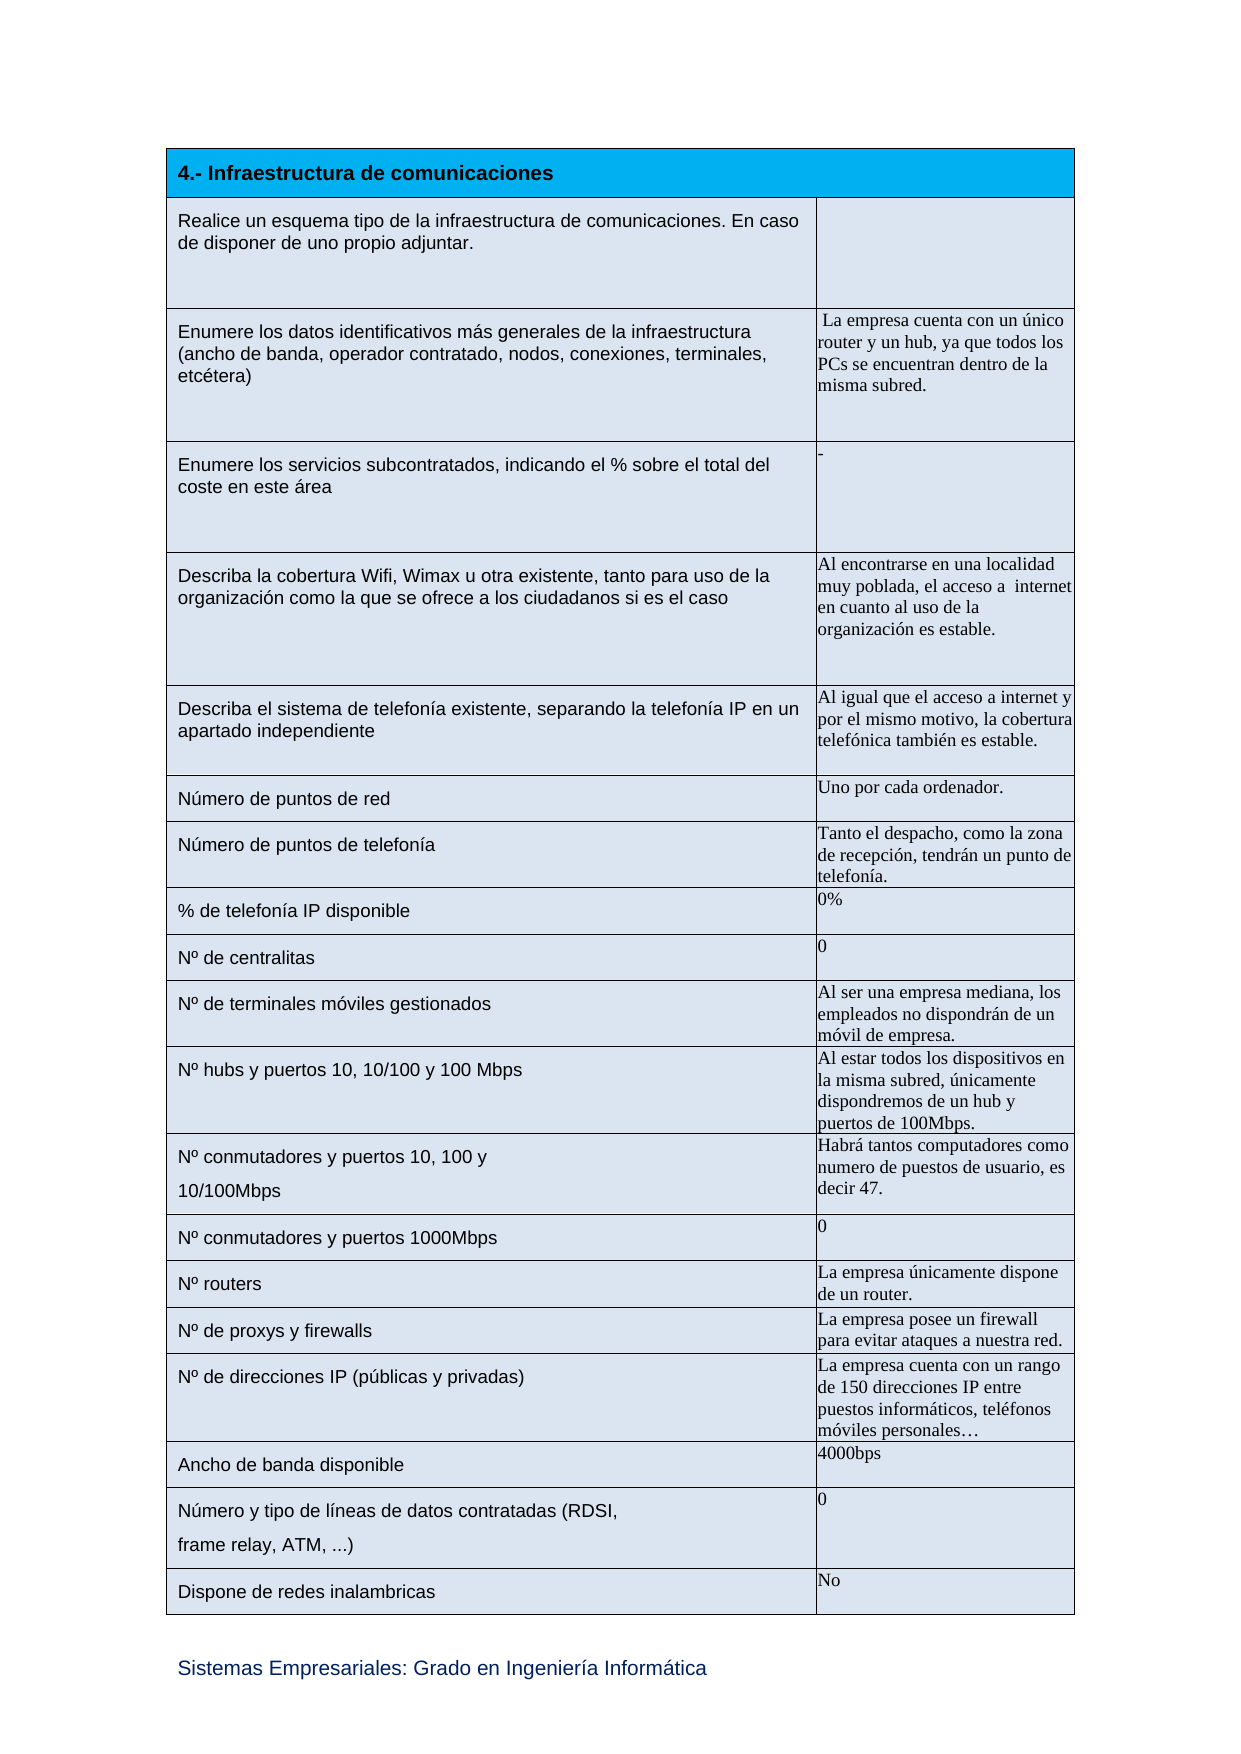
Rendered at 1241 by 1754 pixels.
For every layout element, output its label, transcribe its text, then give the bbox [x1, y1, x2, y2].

table_cell - [817, 442, 1074, 552]
table_cell % de telefonía IP disponible [167, 888, 816, 934]
table_cell Número de puntos de red [167, 776, 816, 821]
table_cell Nº de terminales móviles gestionados [167, 981, 816, 1046]
table_cell Describa la cobertura Wifi, Wimax u otra existente, tanto para uso de la organización como la que se ofrece a los ciudadanos si es el caso [167, 553, 816, 685]
table_cell La empresa cuenta con un rango de 150 direcciones IP entre puestos informáticos, teléfonos móviles personales… [817, 1354, 1074, 1441]
table_cell La empresa posee un firewall para evitar ataques a nuestra red. [817, 1308, 1074, 1353]
table_cell La empresa únicamente dispone de un router. [817, 1261, 1074, 1307]
table_cell Número de puntos de telefonía [167, 822, 816, 887]
table_cell La empresa cuenta con un único router y un hub, ya que todos los PCs se encuentran dentro de la misma subred. [817, 309, 1074, 441]
table_cell 0 [817, 1215, 1074, 1260]
table_cell No [817, 1569, 1074, 1614]
table_cell 0% [817, 888, 1074, 934]
table_cell Número y tipo de líneas de datos contratadas (RDSI, frame relay, ATM, ...) [167, 1488, 816, 1568]
table_cell Al estar todos los dispositivos en la misma subred, únicamente dispondremos de un hub y puertos de 100Mbps. [817, 1047, 1074, 1133]
table_cell Al igual que el acceso a internet y por el mismo motivo, la cobertura telefónica también es estable. [817, 686, 1074, 774]
table_cell Dispone de redes inalambricas [167, 1569, 816, 1614]
table_cell Al encontrarse en una localidad muy poblada, el acceso a internet en cuanto al uso de la organización es estable. [817, 553, 1074, 685]
table_cell Habrá tantos computadores como numero de puestos de usuario, es decir 47. [817, 1134, 1074, 1213]
table_cell Describa el sistema de telefonía existente, separando la telefonía IP en un apartado independiente [167, 686, 816, 774]
table_cell [817, 198, 1074, 308]
table_cell Nº conmutadores y puertos 1000Mbps [167, 1215, 816, 1260]
table_header 4.- Infraestructura de comunicaciones [167, 149, 1074, 197]
table_cell 0 [817, 935, 1074, 980]
table_cell Nº de centralitas [167, 935, 816, 980]
table_cell Tanto el despacho, como la zona de recepción, tendrán un punto de telefonía. [817, 822, 1074, 887]
table_cell 0 [817, 1488, 1074, 1568]
table_cell 4000bps [817, 1442, 1074, 1487]
table_cell Nº de proxys y firewalls [167, 1308, 816, 1353]
table_cell Nº routers [167, 1261, 816, 1307]
table_cell Realice un esquema tipo de la infraestructura de comunicaciones. En caso de disponer de uno propio adjuntar. [167, 198, 816, 308]
table_cell Nº de direcciones IP (públicas y privadas) [167, 1354, 816, 1441]
table_cell Nº hubs y puertos 10, 10/100 y 100 Mbps [167, 1047, 816, 1133]
table_cell Uno por cada ordenador. [817, 776, 1074, 821]
table_cell Nº conmutadores y puertos 10, 100 y 10/100Mbps [167, 1134, 816, 1213]
table_cell Al ser una empresa mediana, los empleados no dispondrán de un móvil de empresa. [817, 981, 1074, 1046]
table_cell Enumere los servicios subcontratados, indicando el % sobre el total del coste en este área [167, 442, 816, 552]
table_cell Ancho de banda disponible [167, 1442, 816, 1487]
table_cell Enumere los datos identificativos más generales de la infraestructura (ancho de banda, operador contratado, nodos, conexiones, terminales, etcétera) [167, 309, 816, 441]
